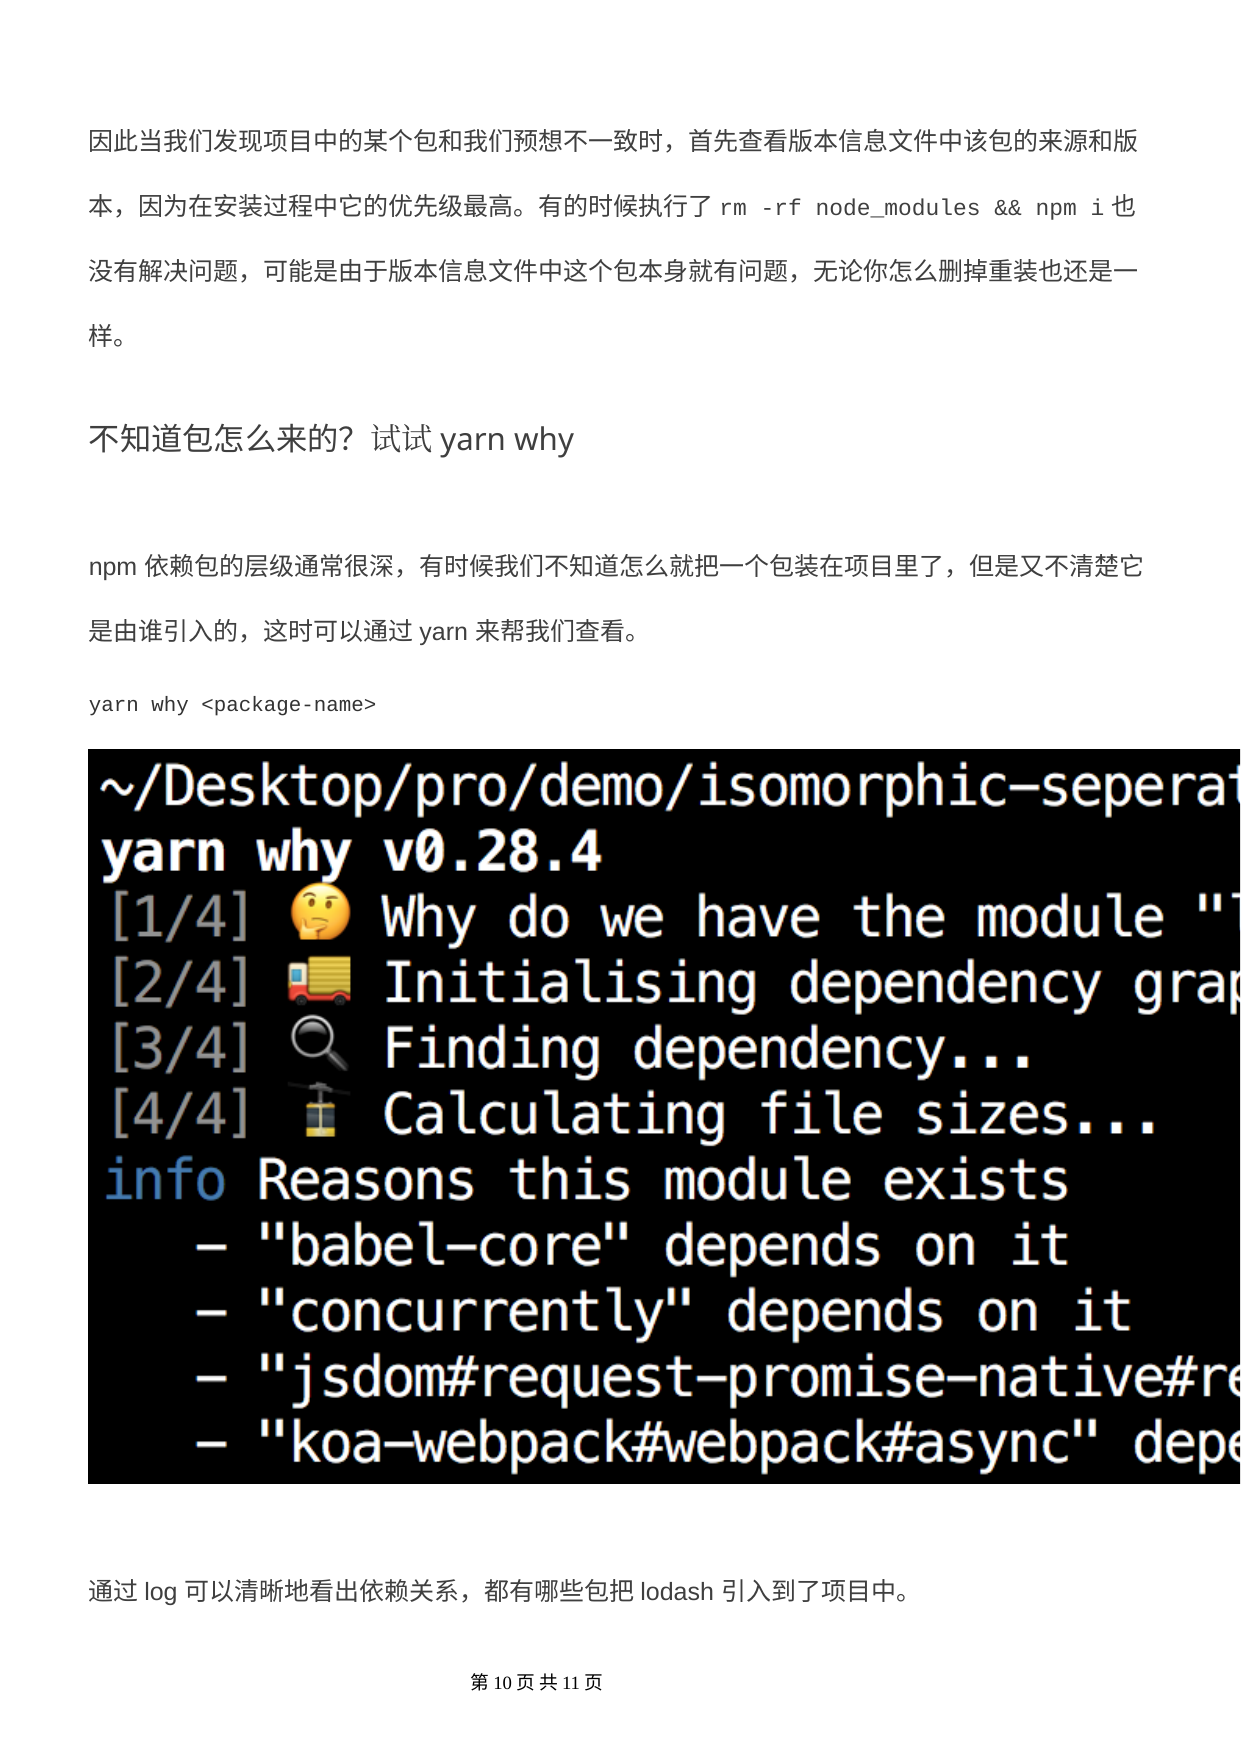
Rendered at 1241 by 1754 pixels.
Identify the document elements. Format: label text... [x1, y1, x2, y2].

picture [88, 749, 1241, 1484]
subtitle 不知道包怎么来的？试试 yarn why [88, 404, 1152, 469]
text yarn why <package-name> [88, 690, 1152, 722]
text 因此当我们发现项目中的某个包和我们预想不一致时，首先查看版本信息文件中该包的来源和版本，因为在安装过程中它的优先级最高。有的时候执行了 rm -rf node_modules && npm i 也没有解决问题，可能是由于版本信息文件中这个包本身就有问题，无论你怎么删掉重装也还是一样。 [88, 107, 1152, 367]
text 通过 log 可以清晰地看出依赖关系，都有哪些包把 lodash 引入到了项目中。 [88, 1557, 1152, 1622]
text npm 依赖包的层级通常很深，有时候我们不知道怎么就把一个包装在项目里了，但是又不清楚它是由谁引入的，这时可以通过 yarn 来帮我们查看。 [88, 532, 1152, 662]
